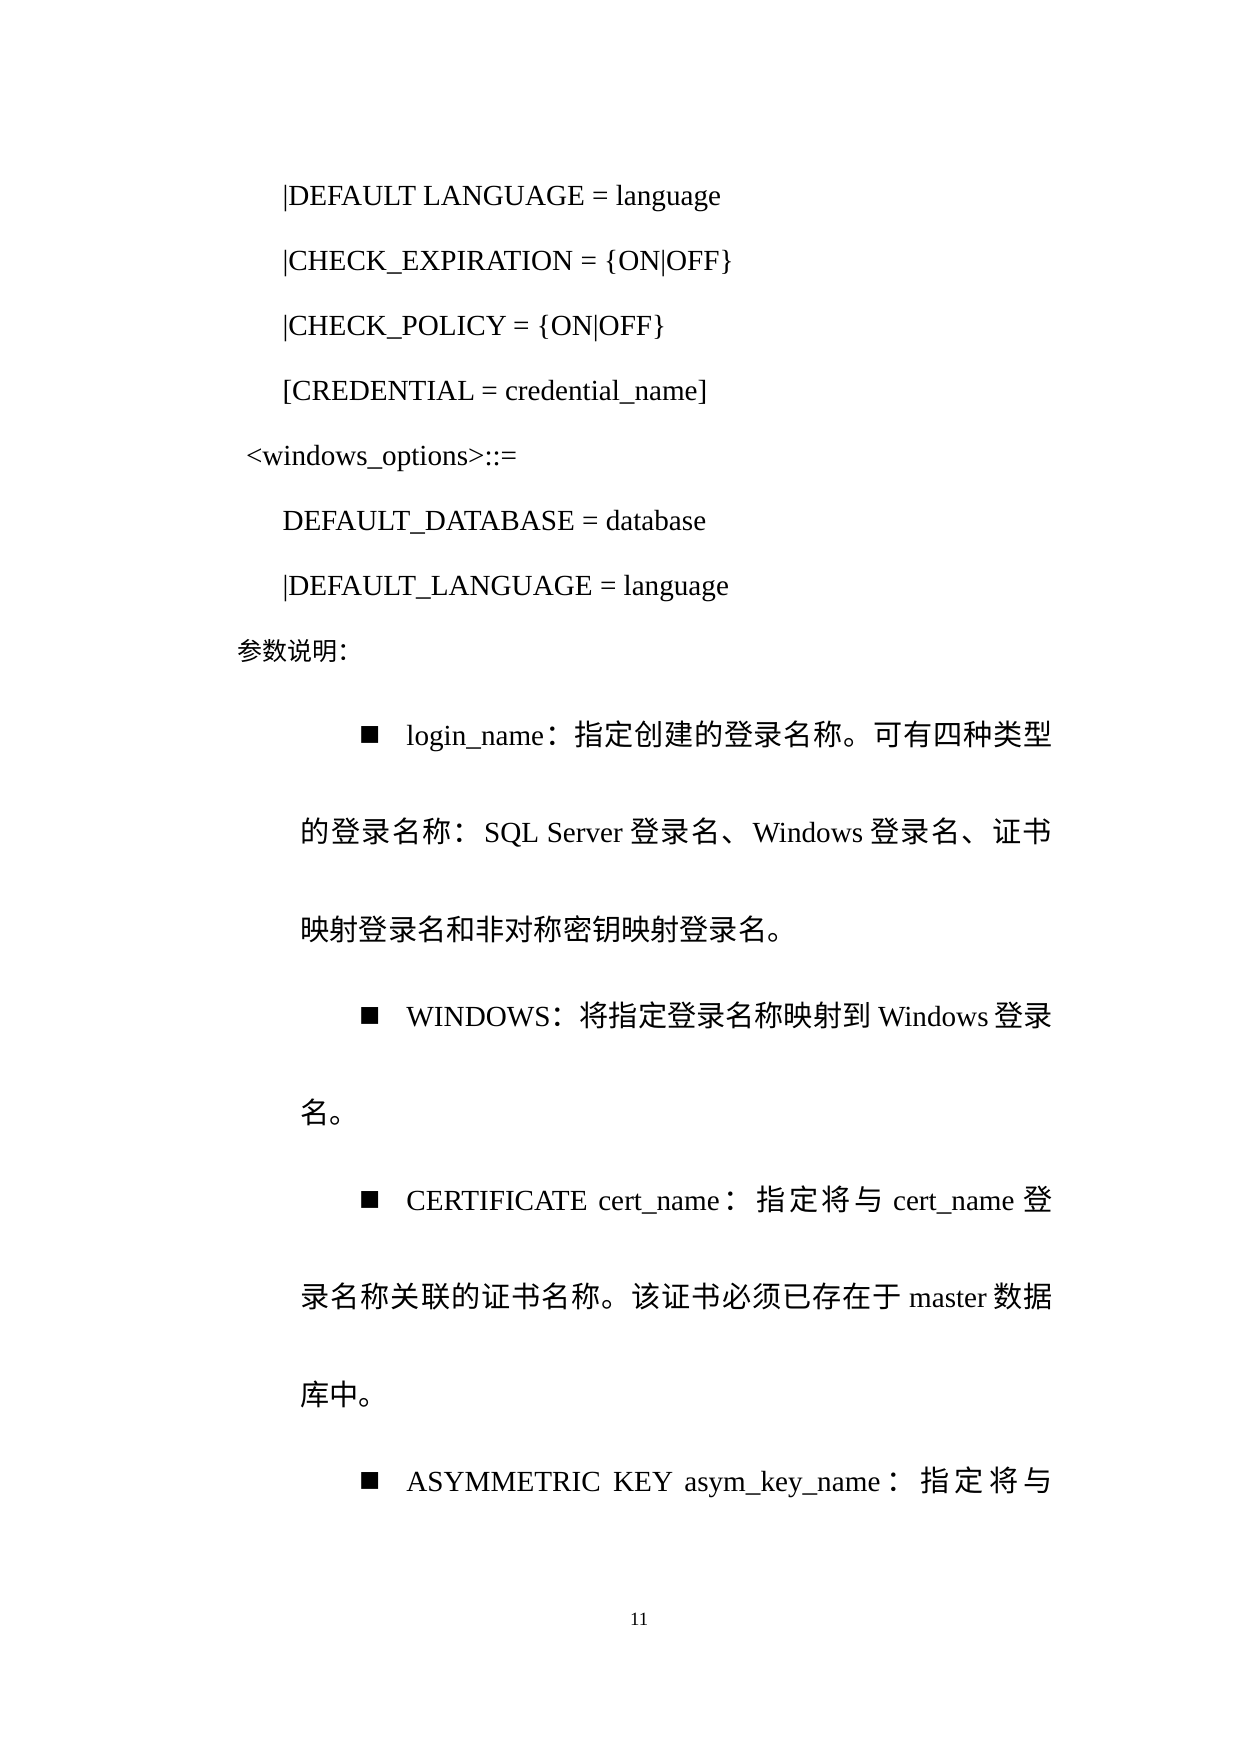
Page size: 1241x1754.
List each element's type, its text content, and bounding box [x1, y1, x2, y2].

list WINDOWS：将指定登录名称映射到Windows登录名。 [300, 981, 1053, 1144]
list CERTIFICATE cert_name：指定将与cert_name登录名称关联的证书名称。该证书必须已存在于master数据库中。 [300, 1165, 1053, 1425]
list login_name：指定创建的登录名称。可有四种类型的登录名称：SQL Server登录名、Windows登录名、证书映射登录名和非对称密钥映射登录名。 [300, 700, 1053, 960]
text 参数说明： [187, 617, 1053, 682]
text |CHECK_POLICY = {ON|OFF} [187, 292, 1053, 357]
text DEFAULT_DATABASE = database [187, 487, 1053, 552]
text |CHECK_EXPIRATION = {ON|OFF} [187, 227, 1053, 292]
text <windows_options>::= [187, 422, 1053, 487]
text |DEFAULT_LANGUAGE = language [187, 552, 1053, 617]
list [300, 1446, 1053, 1511]
text [CREDENTIAL = credential_name] [187, 357, 1053, 422]
text |DEFAULT LANGUAGE = language [187, 162, 1053, 227]
